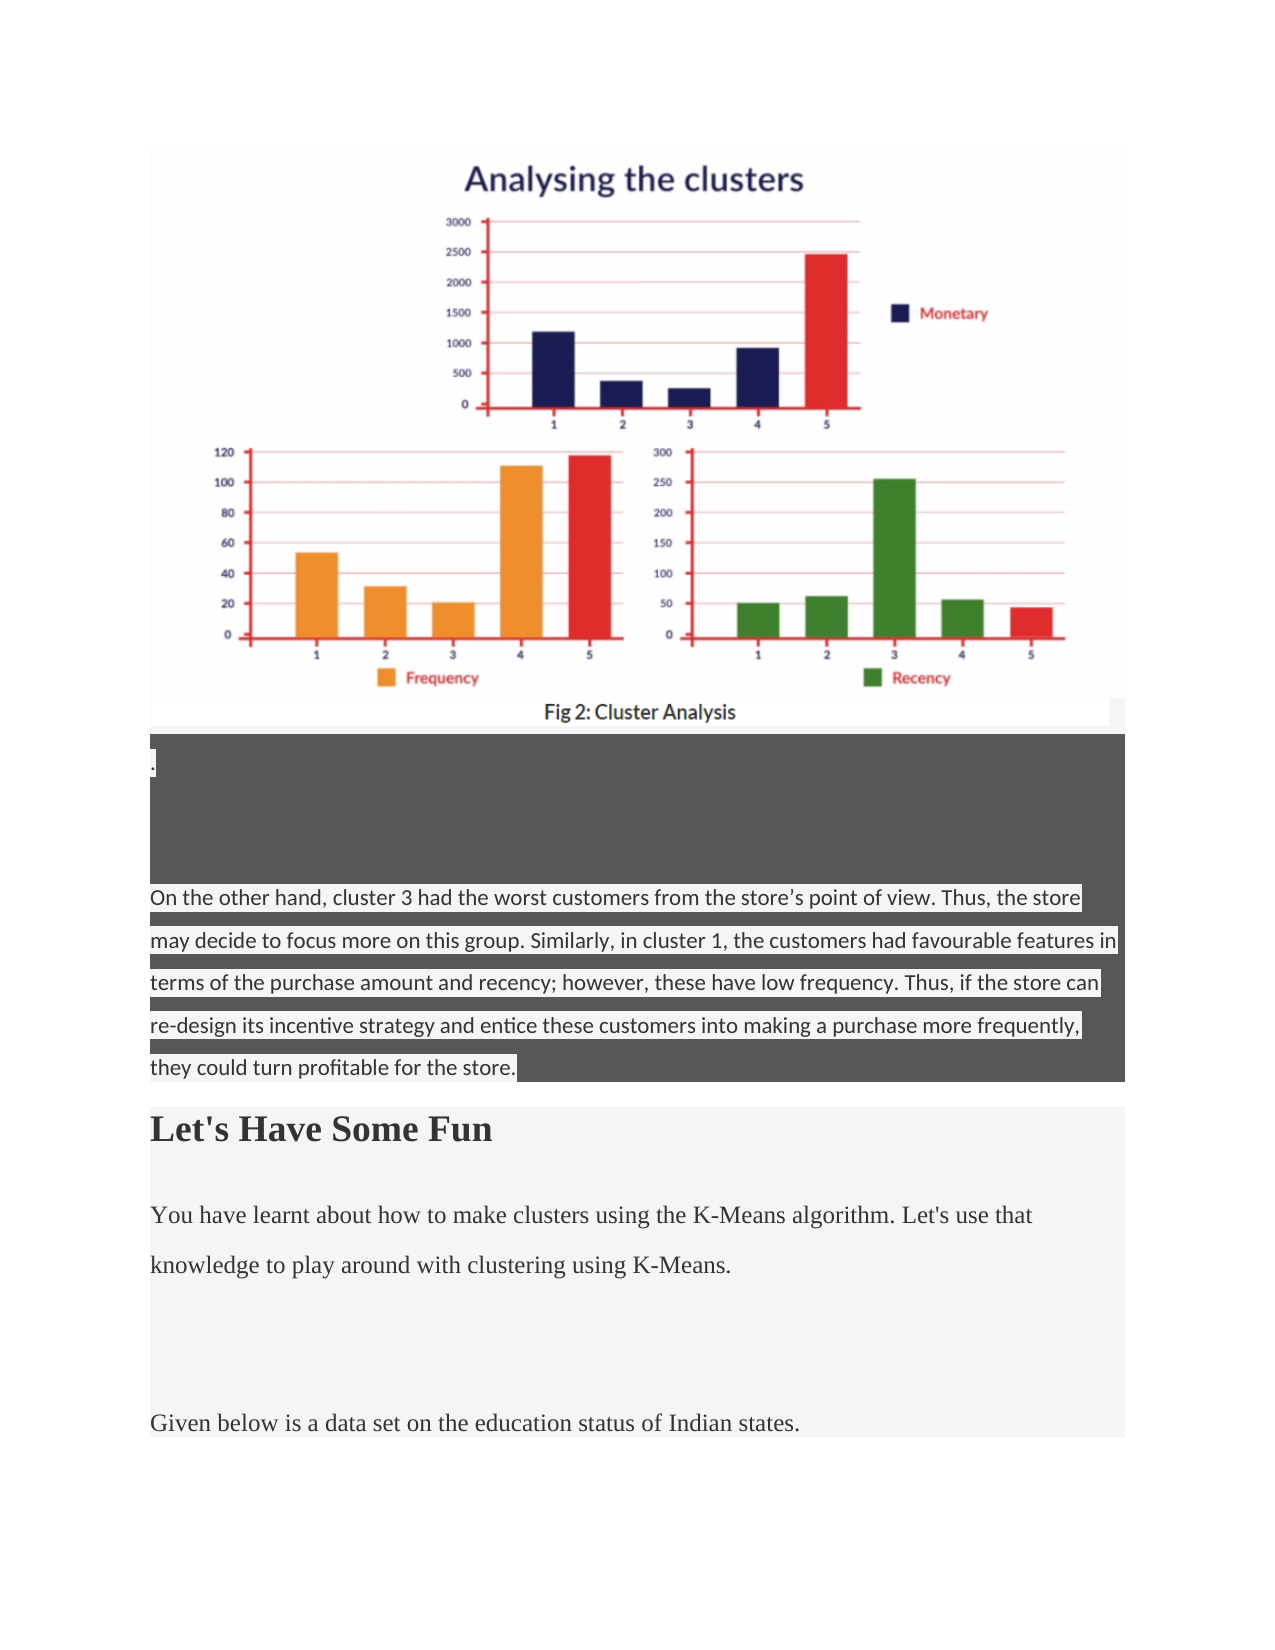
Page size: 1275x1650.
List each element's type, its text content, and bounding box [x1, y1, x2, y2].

text Given below is a data set on the education status of Indian states. [150, 1387, 1125, 1437]
picture [150, 150, 1125, 734]
text . [150, 734, 1125, 777]
text On the other hand, cluster 3 had the worst customers from the store’s point of view. Thus, the store may decide to focus more on this group. Similarly, in cluster 1, the customers had favourable features in terms of the purchase amount and recency; however, these have low frequency. Thus, if the store can re-design its incentive strategy and entice these customers into making a purchase more frequently, they could turn profitable for the store. [150, 869, 1125, 1082]
subtitle Let's Have Some Fun [150, 1107, 1125, 1150]
text You have learnt about how to make clusters using the K-Means algorithm. Let's use that knowledge to play around with clustering using K-Means. [150, 1179, 1125, 1279]
